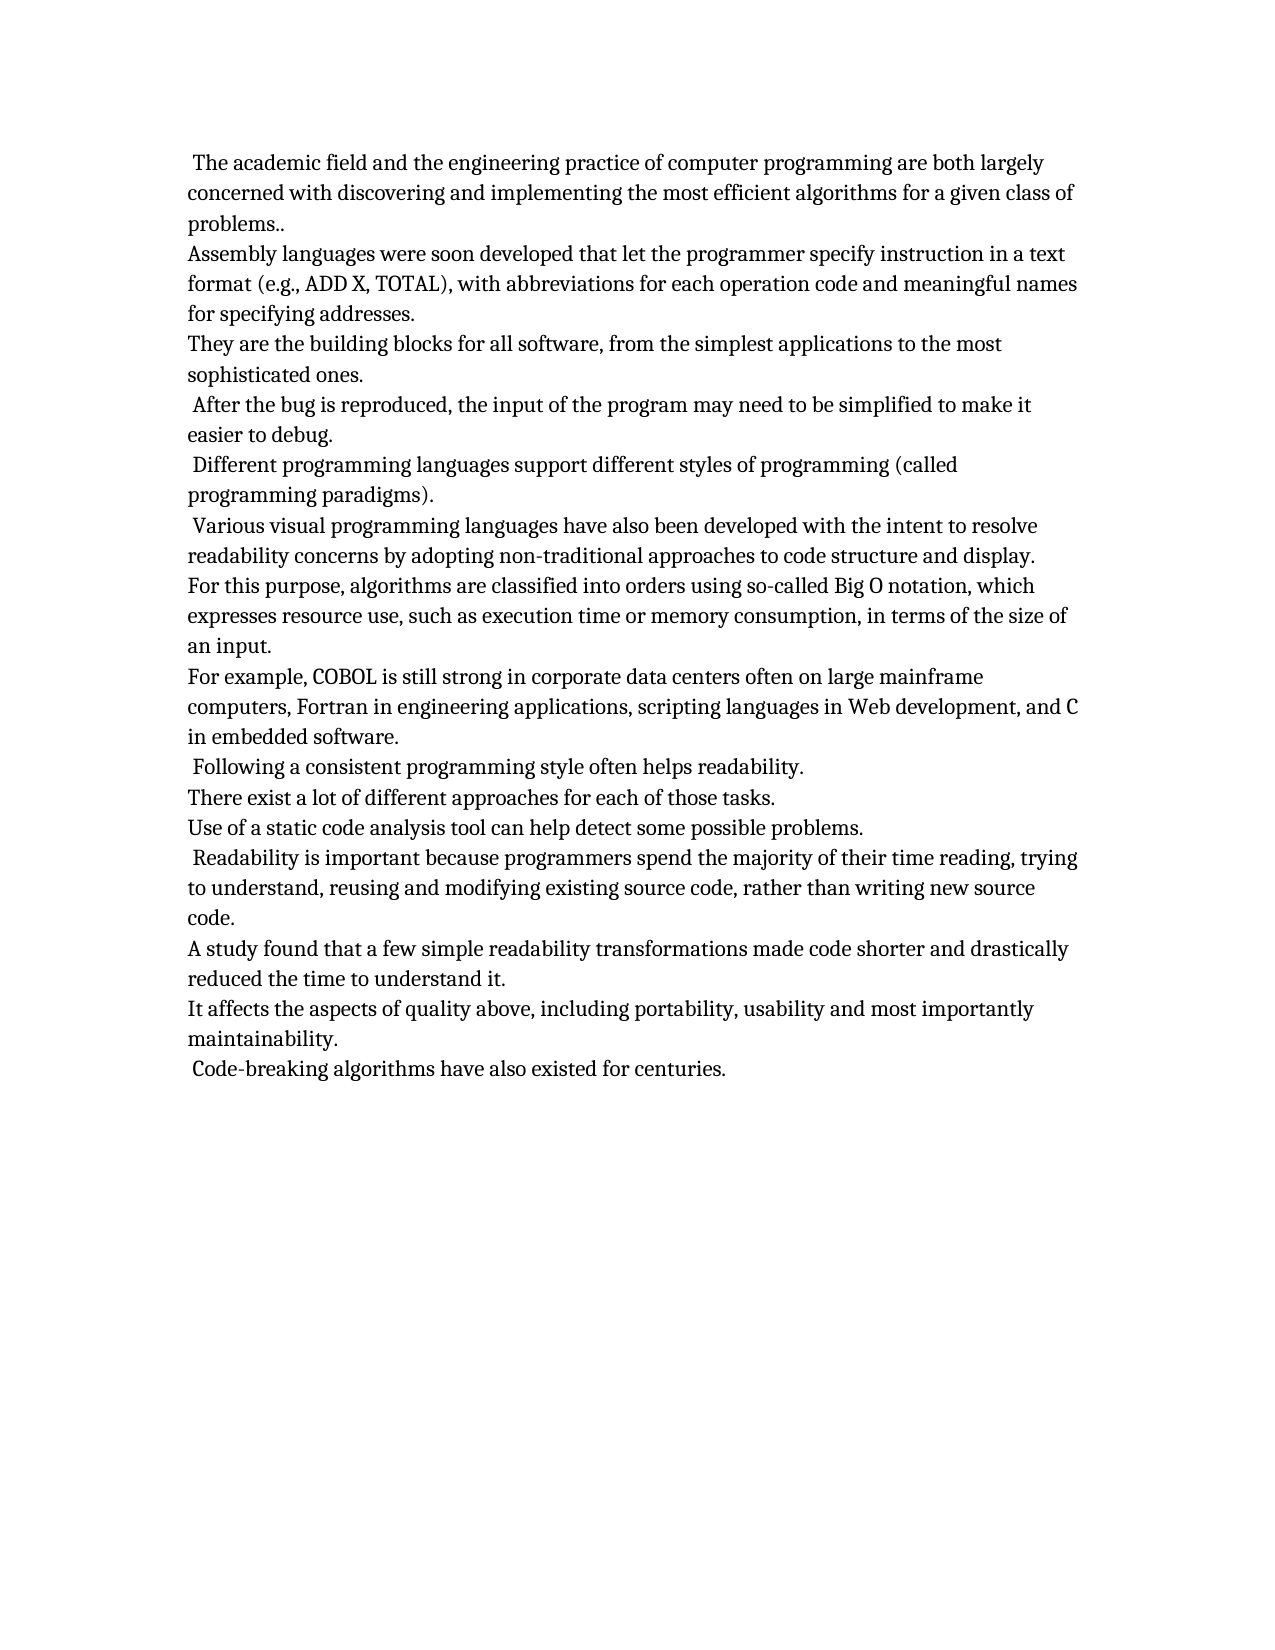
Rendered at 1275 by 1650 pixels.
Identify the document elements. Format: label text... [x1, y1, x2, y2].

text The academic field and the engineering practice of computer programming are both largely concerned with discovering and implementing the most efficient algorithms for a given class of problems.. Assembly languages were soon developed that let the programmer specify instruction in a text format (e.g., ADD X, TOTAL), with abbreviations for each operation code and meaningful names for specifying addresses. They are the building blocks for all software, from the simplest applications to the most sophisticated ones. After the bug is reproduced, the input of the program may need to be simplified to make it easier to debug. Different programming languages support different styles of programming (called programming paradigms). Various visual programming languages have also been developed with the intent to resolve readability concerns by adopting non-traditional approaches to code structure and display. For this purpose, algorithms are classified into orders using so-called Big O notation, which expresses resource use, such as execution time or memory consumption, in terms of the size of an input. For example, COBOL is still strong in corporate data centers often on large mainframe computers, Fortran in engineering applications, scripting languages in Web development, and C in embedded software. Following a consistent programming style often helps readability. There exist a lot of different approaches for each of those tasks. Use of a static code analysis tool can help detect some possible problems. Readability is important because programmers spend the majority of their time reading, trying to understand, reusing and modifying existing source code, rather than writing new source code. A study found that a few simple readability transformations made code shorter and drastically reduced the time to understand it. It affects the aspects of quality above, including portability, usability and most importantly maintainability. Code-breaking algorithms have also existed for centuries. [187, 150, 1087, 1083]
